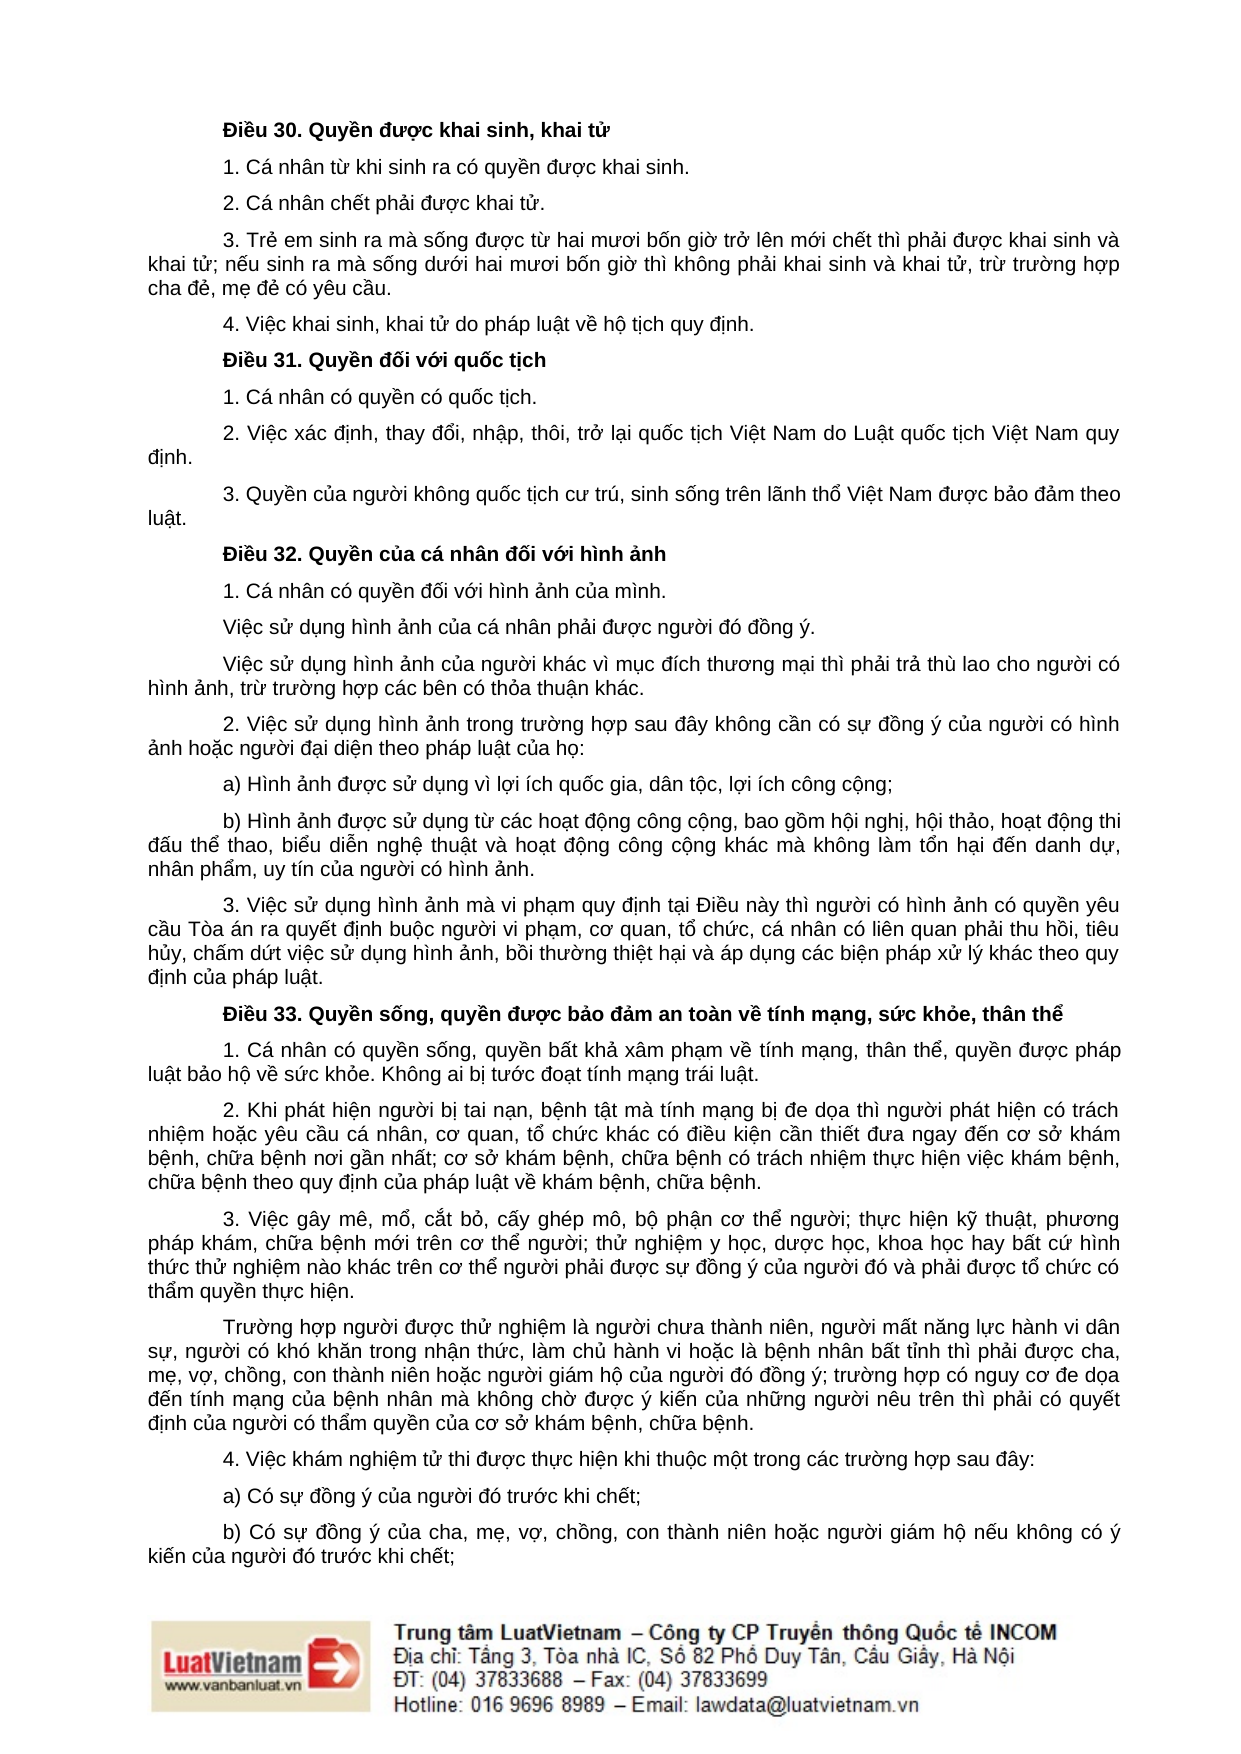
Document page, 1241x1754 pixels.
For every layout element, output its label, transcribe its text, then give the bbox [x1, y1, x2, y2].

text Việc sử dụng hình ảnh của cá nhân phải được người đó đồng ý. [148, 615, 1122, 639]
text 2. Việc sử dụng hình ảnh trong trường hợp sau đây không cần có sự đồng ý của người có hình ảnh hoặc người đại diện theo pháp luật của họ: [148, 712, 1122, 760]
subtitle Điều 32. Quyền của cá nhân đối với hình ảnh [148, 542, 1122, 566]
picture [147, 1615, 1087, 1731]
text 1. Cá nhân có quyền có quốc tịch. [148, 385, 1122, 409]
text 2. Khi phát hiện người bị tai nạn, bệnh tật mà tính mạng bị đe dọa thì người phát hiện có trách nhiệm hoặc yêu cầu cá nhân, cơ quan, tổ chức khác có điều kiện cần thiết đưa ngay đến cơ sở khám bệnh, chữa bệnh nơi gần nhất; cơ sở khám bệnh, chữa bệnh có trách nhiệm thực hiện việc khám bệnh, chữa bệnh theo quy định của pháp luật về khám bệnh, chữa bệnh. [148, 1098, 1122, 1194]
text Trường hợp người được thử nghiệm là người chưa thành niên, người mất năng lực hành vi dân sự, người có khó khăn trong nhận thức, làm chủ hành vi hoặc là bệnh nhân bất tỉnh thì phải được cha, mẹ, vợ, chồng, con thành niên hoặc người giám hộ của người đó đồng ý; trường hợp có nguy cơ đe dọa đến tính mạng của bệnh nhân mà không chờ được ý kiến của những người nêu trên thì phải có quyết định của người có thẩm quyền của cơ sở khám bệnh, chữa bệnh. [148, 1315, 1122, 1435]
text 2. Cá nhân chết phải được khai tử. [148, 191, 1122, 215]
subtitle Điều 33. Quyền sống, quyền được bảo đảm an toàn về tính mạng, sức khỏe, thân thể [148, 1001, 1122, 1025]
text 3. Trẻ em sinh ra mà sống được từ hai mươi bốn giờ trở lên mới chết thì phải được khai sinh và khai tử; nếu sinh ra mà sống dưới hai mươi bốn giờ thì không phải khai sinh và khai tử, trừ trường hợp cha đẻ, mẹ đẻ có yêu cầu. [148, 227, 1122, 299]
text 1. Cá nhân có quyền sống, quyền bất khả xâm phạm về tính mạng, thân thể, quyền được pháp luật bảo hộ về sức khỏe. Không ai bị tước đoạt tính mạng trái luật. [148, 1038, 1122, 1086]
text 3. Việc sử dụng hình ảnh mà vi phạm quy định tại Điều này thì người có hình ảnh có quyền yêu cầu Tòa án ra quyết định buộc người vi phạm, cơ quan, tổ chức, cá nhân có liên quan phải thu hồi, tiêu hủy, chấm dứt việc sử dụng hình ảnh, bồi thường thiệt hại và áp dụng các biện pháp xử lý khác theo quy định của pháp luật. [148, 893, 1122, 989]
subtitle Điều 30. Quyền được khai sinh, khai tử [148, 118, 1122, 142]
subtitle Điều 31. Quyền đối với quốc tịch [148, 348, 1122, 372]
text b) Hình ảnh được sử dụng từ các hoạt động công cộng, bao gồm hội nghị, hội thảo, hoạt động thi đấu thể thao, biểu diễn nghệ thuật và hoạt động công cộng khác mà không làm tổn hại đến danh dự, nhân phẩm, uy tín của người có hình ảnh. [148, 809, 1122, 881]
text 1. Cá nhân từ khi sinh ra có quyền được khai sinh. [148, 154, 1122, 178]
text 1. Cá nhân có quyền đối với hình ảnh của mình. [148, 578, 1122, 602]
text Việc sử dụng hình ảnh của người khác vì mục đích thương mại thì phải trả thù lao cho người có hình ảnh, trừ trường hợp các bên có thỏa thuận khác. [148, 651, 1122, 699]
text a) Có sự đồng ý của người đó trước khi chết; [148, 1484, 1122, 1508]
text 3. Việc gây mê, mổ, cắt bỏ, cấy ghép mô, bộ phận cơ thể người; thực hiện kỹ thuật, phương pháp khám, chữa bệnh mới trên cơ thể người; thử nghiệm y học, dược học, khoa học hay bất cứ hình thức thử nghiệm nào khác trên cơ thể người phải được sự đồng ý của người đó và phải được tổ chức có thẩm quyền thực hiện. [148, 1207, 1122, 1302]
text 4. Việc khai sinh, khai tử do pháp luật về hộ tịch quy định. [148, 312, 1122, 336]
text a) Hình ảnh được sử dụng vì lợi ích quốc gia, dân tộc, lợi ích công cộng; [148, 772, 1122, 796]
text 3. Quyền của người không quốc tịch cư trú, sinh sống trên lãnh thổ Việt Nam được bảo đảm theo luật. [148, 482, 1122, 529]
text 2. Việc xác định, thay đổi, nhập, thôi, trở lại quốc tịch Việt Nam do Luật quốc tịch Việt Nam quy định. [148, 421, 1122, 469]
text 4. Việc khám nghiệm tử thi được thực hiện khi thuộc một trong các trường hợp sau đây: [148, 1447, 1122, 1471]
text b) Có sự đồng ý của cha, mẹ, vợ, chồng, con thành niên hoặc người giám hộ nếu không có ý kiến của người đó trước khi chết; [148, 1520, 1122, 1568]
